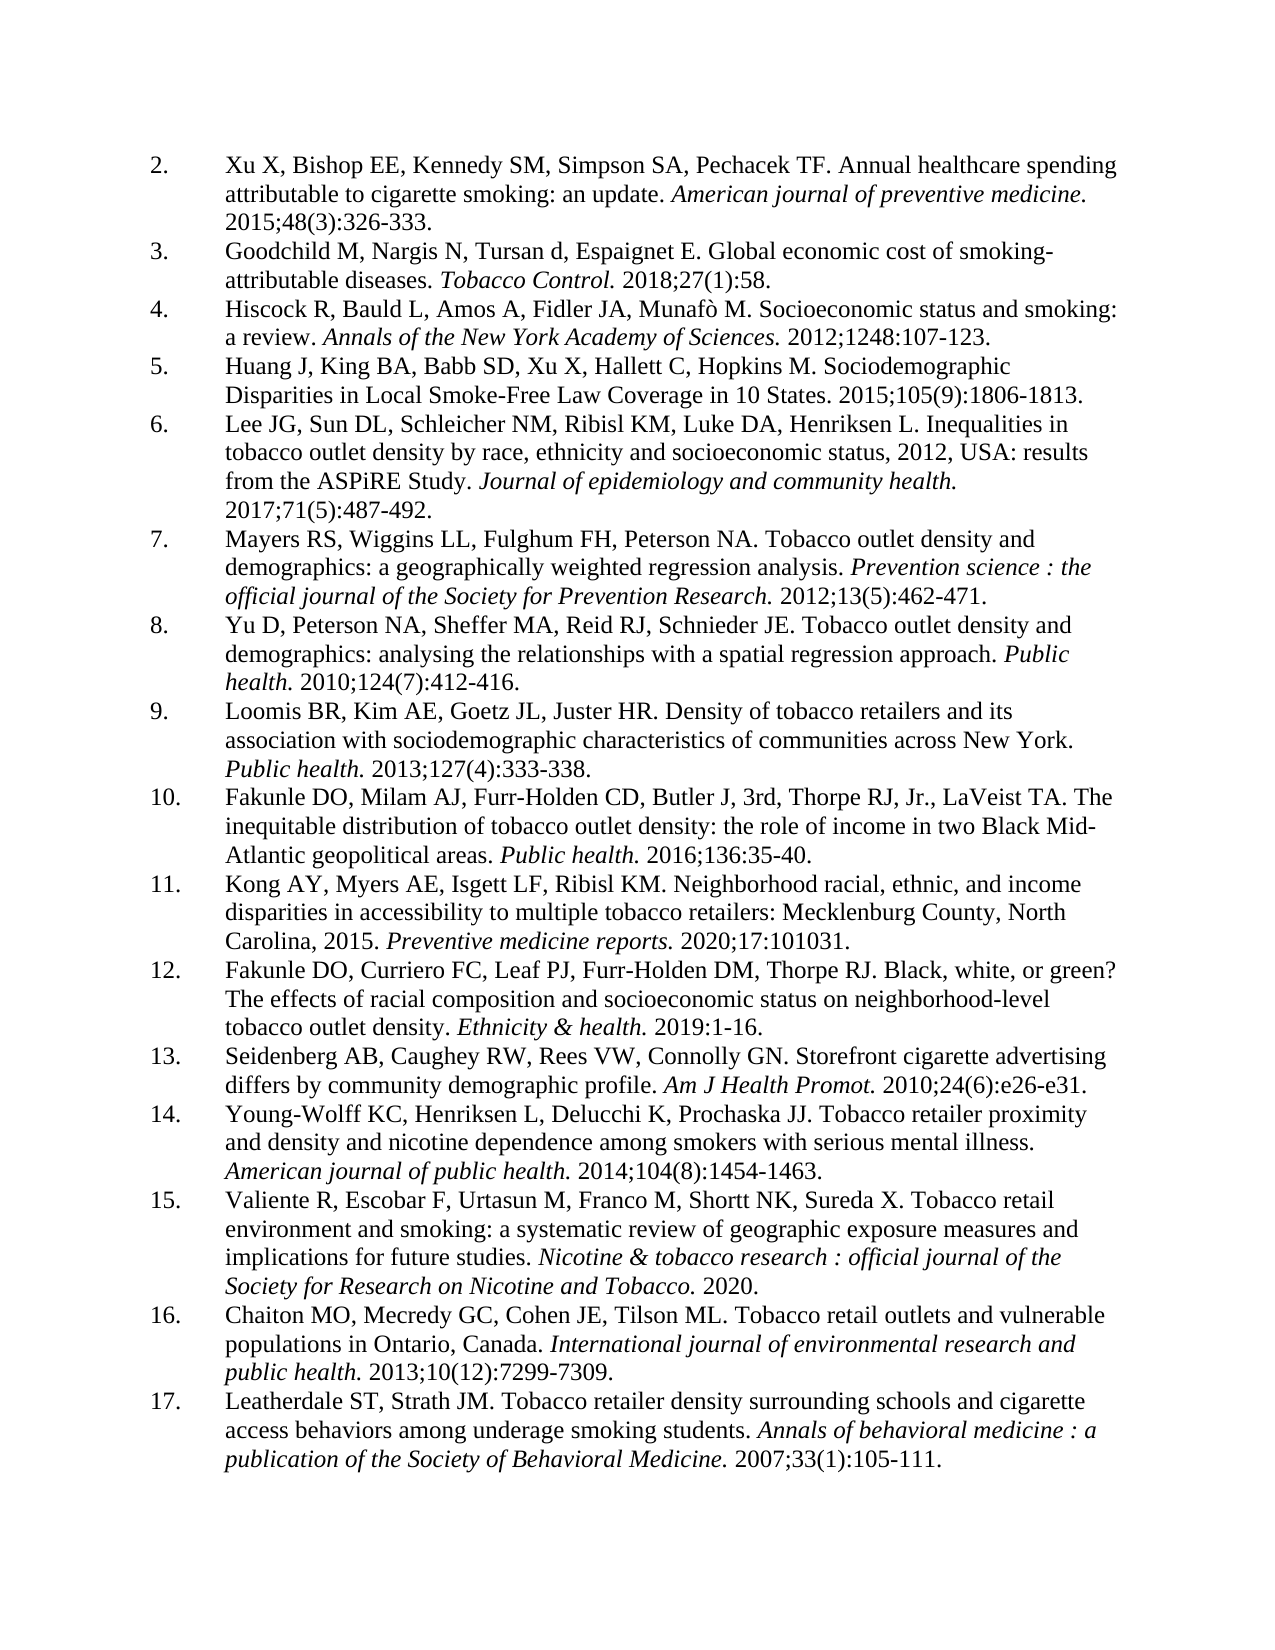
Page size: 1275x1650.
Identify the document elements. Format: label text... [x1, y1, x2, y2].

text 12. Fakunle DO, Curriero FC, Leaf PJ, Furr-Holden DM, Thorpe RJ. Black, white, or green? The effects of racial composition and socioeconomic status on neighborhood-level tobacco outlet density. Ethnicity & health. 2019:1-16. [150, 955, 1125, 1041]
text 13. Seidenberg AB, Caughey RW, Rees VW, Connolly GN. Storefront cigarette advertising differs by community demographic profile. Am J Health Promot. 2010;24(6):e26-e31. [150, 1041, 1125, 1099]
text 10. Fakunle DO, Milam AJ, Furr-Holden CD, Butler J, 3rd, Thorpe RJ, Jr., LaVeist TA. The inequitable distribution of tobacco outlet density: the role of income in two Black Mid-Atlantic geopolitical areas. Public health. 2016;136:35-40. [150, 782, 1125, 869]
text 2. Xu X, Bishop EE, Kennedy SM, Simpson SA, Pechacek TF. Annual healthcare spending attributable to cigarette smoking: an update. American journal of preventive medicine. 2015;48(3):326-333. [150, 150, 1125, 236]
text 6. Lee JG, Sun DL, Schleicher NM, Ribisl KM, Luke DA, Henriksen L. Inequalities in tobacco outlet density by race, ethnicity and socioeconomic status, 2012, USA: results from the ASPiRE Study. Journal of epidemiology and community health. 2017;71(5):487-492. [150, 409, 1125, 524]
text 7. Mayers RS, Wiggins LL, Fulghum FH, Peterson NA. Tobacco outlet density and demographics: a geographically weighted regression analysis. Prevention science : the official journal of the Society for Prevention Research. 2012;13(5):462-471. [150, 524, 1125, 610]
text 4. Hiscock R, Bauld L, Amos A, Fidler JA, Munafò M. Socioeconomic status and smoking: a review. Annals of the New York Academy of Sciences. 2012;1248:107-123. [150, 294, 1125, 351]
text 15. Valiente R, Escobar F, Urtasun M, Franco M, Shortt NK, Sureda X. Tobacco retail environment and smoking: a systematic review of geographic exposure measures and implications for future studies. Nicotine & tobacco research : official journal of the Society for Research on Nicotine and Tobacco. 2020. [150, 1185, 1125, 1300]
text 11. Kong AY, Myers AE, Isgett LF, Ribisl KM. Neighborhood racial, ethnic, and income disparities in accessibility to multiple tobacco retailers: Mecklenburg County, North Carolina, 2015. Preventive medicine reports. 2020;17:101031. [150, 869, 1125, 955]
text 3. Goodchild M, Nargis N, Tursan d, Espaignet E. Global economic cost of smoking-attributable diseases. Tobacco Control. 2018;27(1):58. [150, 236, 1125, 294]
text 9. Loomis BR, Kim AE, Goetz JL, Juster HR. Density of tobacco retailers and its association with sociodemographic characteristics of communities across New York. Public health. 2013;127(4):333-338. [150, 696, 1125, 782]
text 5. Huang J, King BA, Babb SD, Xu X, Hallett C, Hopkins M. Sociodemographic Disparities in Local Smoke-Free Law Coverage in 10 States. 2015;105(9):1806-1813. [150, 351, 1125, 409]
text 16. Chaiton MO, Mecredy GC, Cohen JE, Tilson ML. Tobacco retail outlets and vulnerable populations in Ontario, Canada. International journal of environmental research and public health. 2013;10(12):7299-7309. [150, 1300, 1125, 1386]
text 14. Young-Wolff KC, Henriksen L, Delucchi K, Prochaska JJ. Tobacco retailer proximity and density and nicotine dependence among smokers with serious mental illness. American journal of public health. 2014;104(8):1454-1463. [150, 1099, 1125, 1185]
text 8. Yu D, Peterson NA, Sheffer MA, Reid RJ, Schnieder JE. Tobacco outlet density and demographics: analysing the relationships with a spatial regression approach. Public health. 2010;124(7):412-416. [150, 610, 1125, 696]
text 17. Leatherdale ST, Strath JM. Tobacco retailer density surrounding schools and cigarette access behaviors among underage smoking students. Annals of behavioral medicine : a publication of the Society of Behavioral Medicine. 2007;33(1):105-111. [150, 1386, 1125, 1472]
